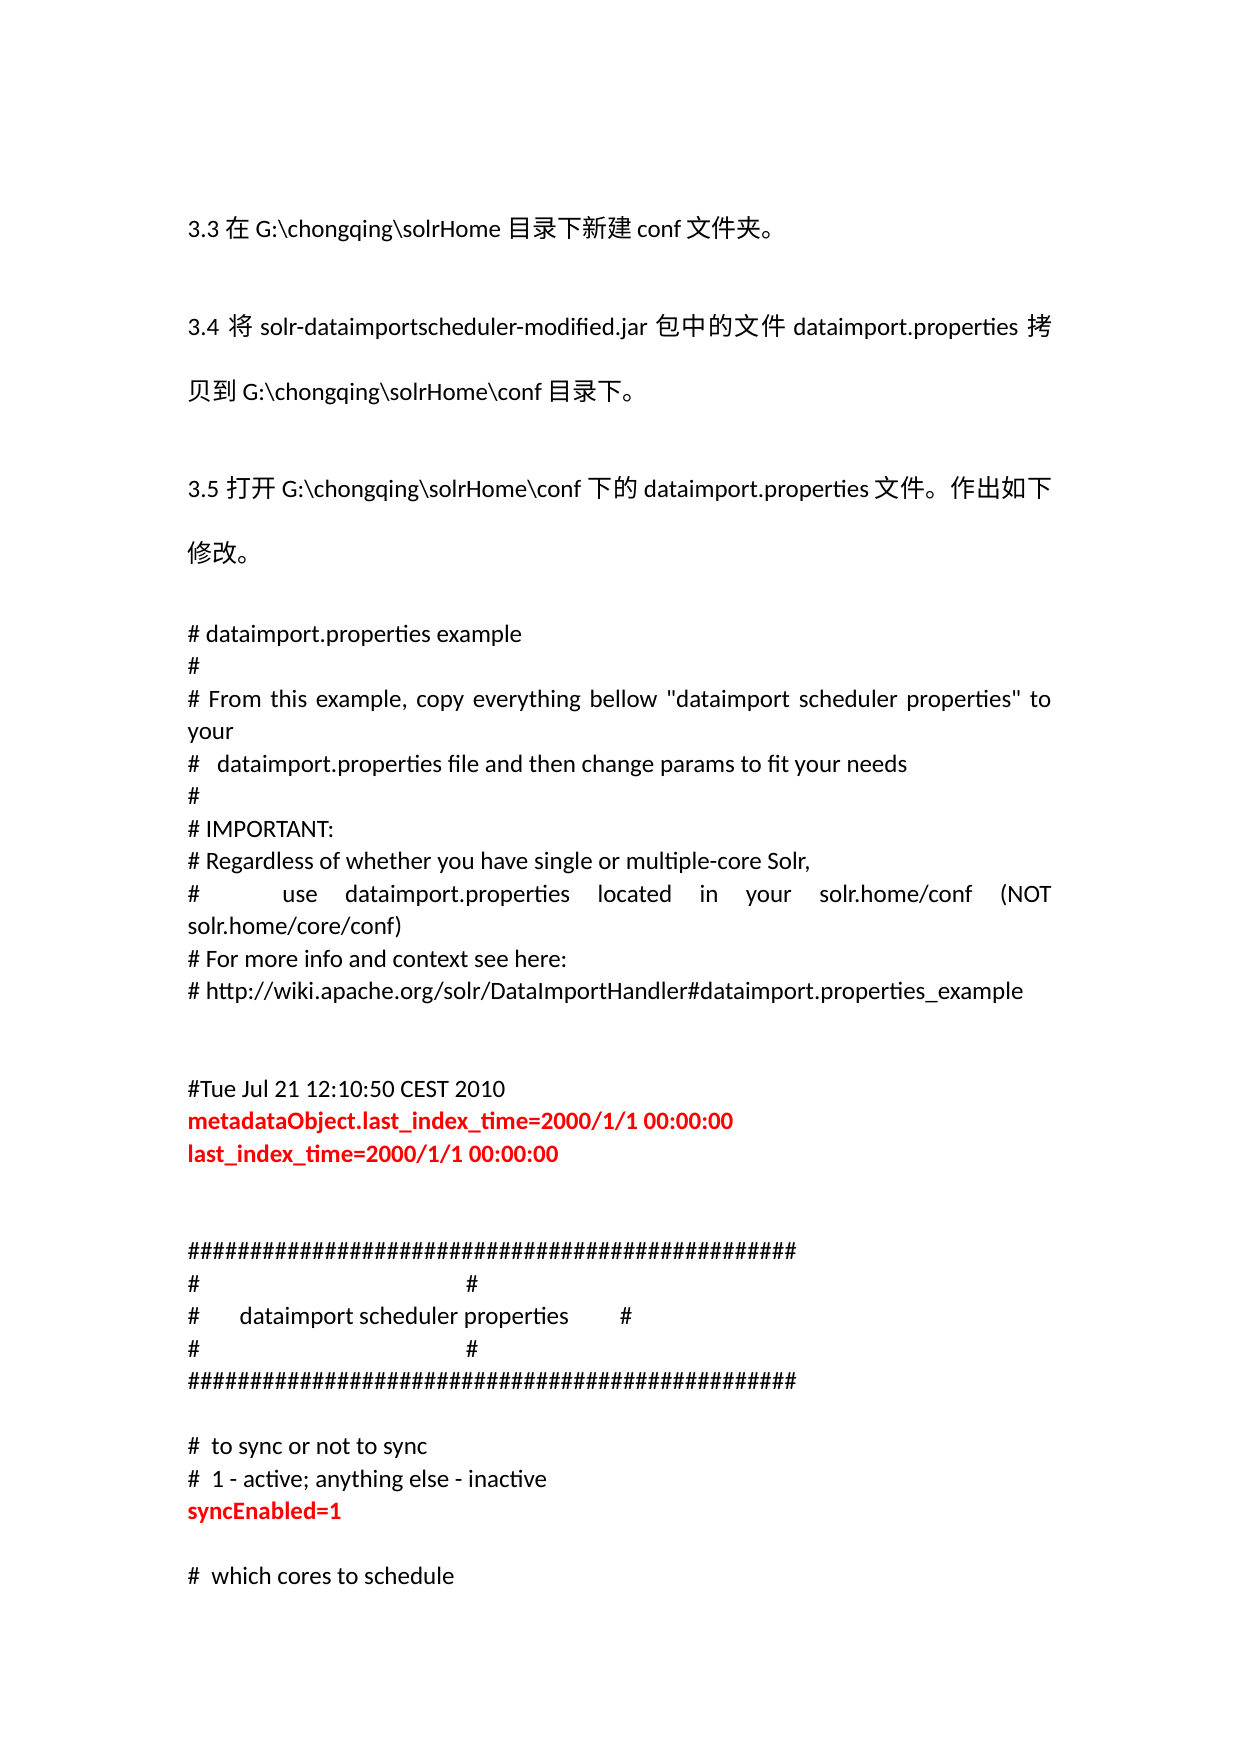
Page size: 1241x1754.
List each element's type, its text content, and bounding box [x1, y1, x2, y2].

text # dataimport scheduler properties # [187, 1299, 1053, 1332]
text # [187, 779, 1053, 812]
text # IMPORTANT: [187, 812, 1053, 844]
text # Regardless of whether you have single or multiple-core Solr, [187, 844, 1053, 877]
text # use dataimport.properties located in your solr.home/conf (NOT solr.home/core/conf) [187, 877, 1053, 942]
text # 1 - active; anything else - inactive [187, 1462, 1053, 1494]
text # http://wiki.apache.org/solr/DataImportHandler#dataimport.properties_example [187, 974, 1053, 1007]
text # # [187, 1267, 1053, 1299]
text # From this example, copy everything bellow "dataimport scheduler properties" to your [187, 682, 1053, 747]
text 3.5 打开G:\chongqing\solrHome\conf 下的dataimport.properties文件。作出如下修改。 [187, 454, 1053, 584]
text 3.4 将solr-dataimportscheduler-modified.jar包中的文件dataimport.properties 拷贝到G:\chongqing\solrHome\conf目录下。 [187, 292, 1053, 422]
text # For more info and context see here: [187, 942, 1053, 974]
text # which cores to schedule [187, 1559, 1053, 1592]
text # to sync or not to sync [187, 1429, 1053, 1462]
text #Tue Jul 21 12:10:50 CEST 2010 [187, 1072, 1053, 1104]
text syncEnabled=1 [187, 1494, 1053, 1527]
text ################################################# [187, 1234, 1053, 1267]
text last_index_time=2000/1/1 00:00:00 [187, 1137, 1053, 1169]
text # [187, 649, 1053, 682]
text # # [187, 1332, 1053, 1364]
text metadataObject.last_index_time=2000/1/1 00:00:00 [187, 1104, 1053, 1137]
text # dataimport.properties file and then change params to fit your needs [187, 747, 1053, 779]
text ################################################# [187, 1364, 1053, 1397]
text 3.3 在 G:\chongqing\solrHome 目录下新建conf文件夹。 [187, 194, 1053, 259]
text # dataimport.properties example [187, 617, 1053, 649]
